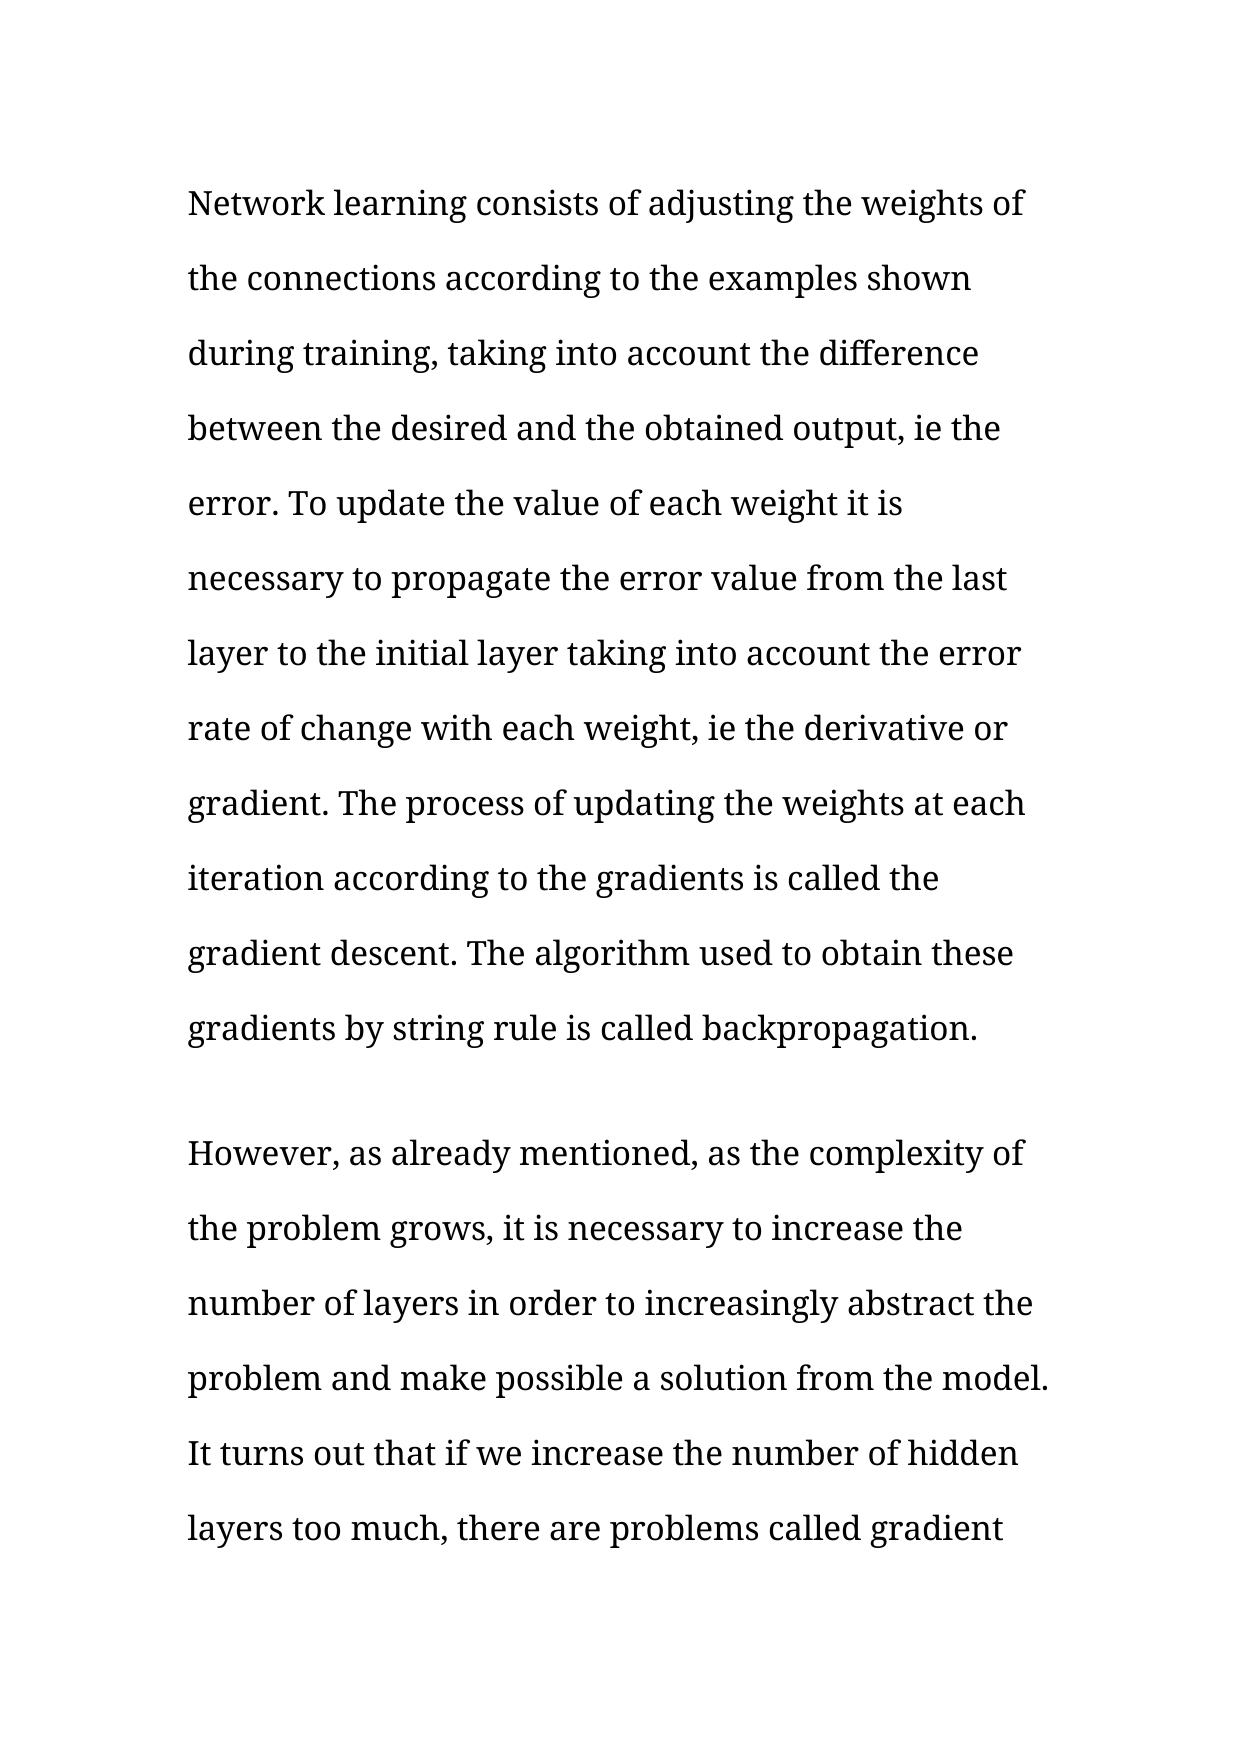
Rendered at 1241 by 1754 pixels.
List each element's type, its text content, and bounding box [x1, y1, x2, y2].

text Network learning consists of adjusting the weights of the connections according to the examples shown during training, taking into account the difference between the desired and the obtained output, ie the error. To update the value of each weight it is necessary to propagate the error value from the last layer to the initial layer taking into account the error rate of change with each weight, ie the derivative or gradient. The process of updating the weights at each iteration according to the gradients is called the gradient descent. The algorithm used to obtain these gradients by string rule is called backpropagation. [187, 164, 1053, 1064]
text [187, 1114, 1053, 1564]
